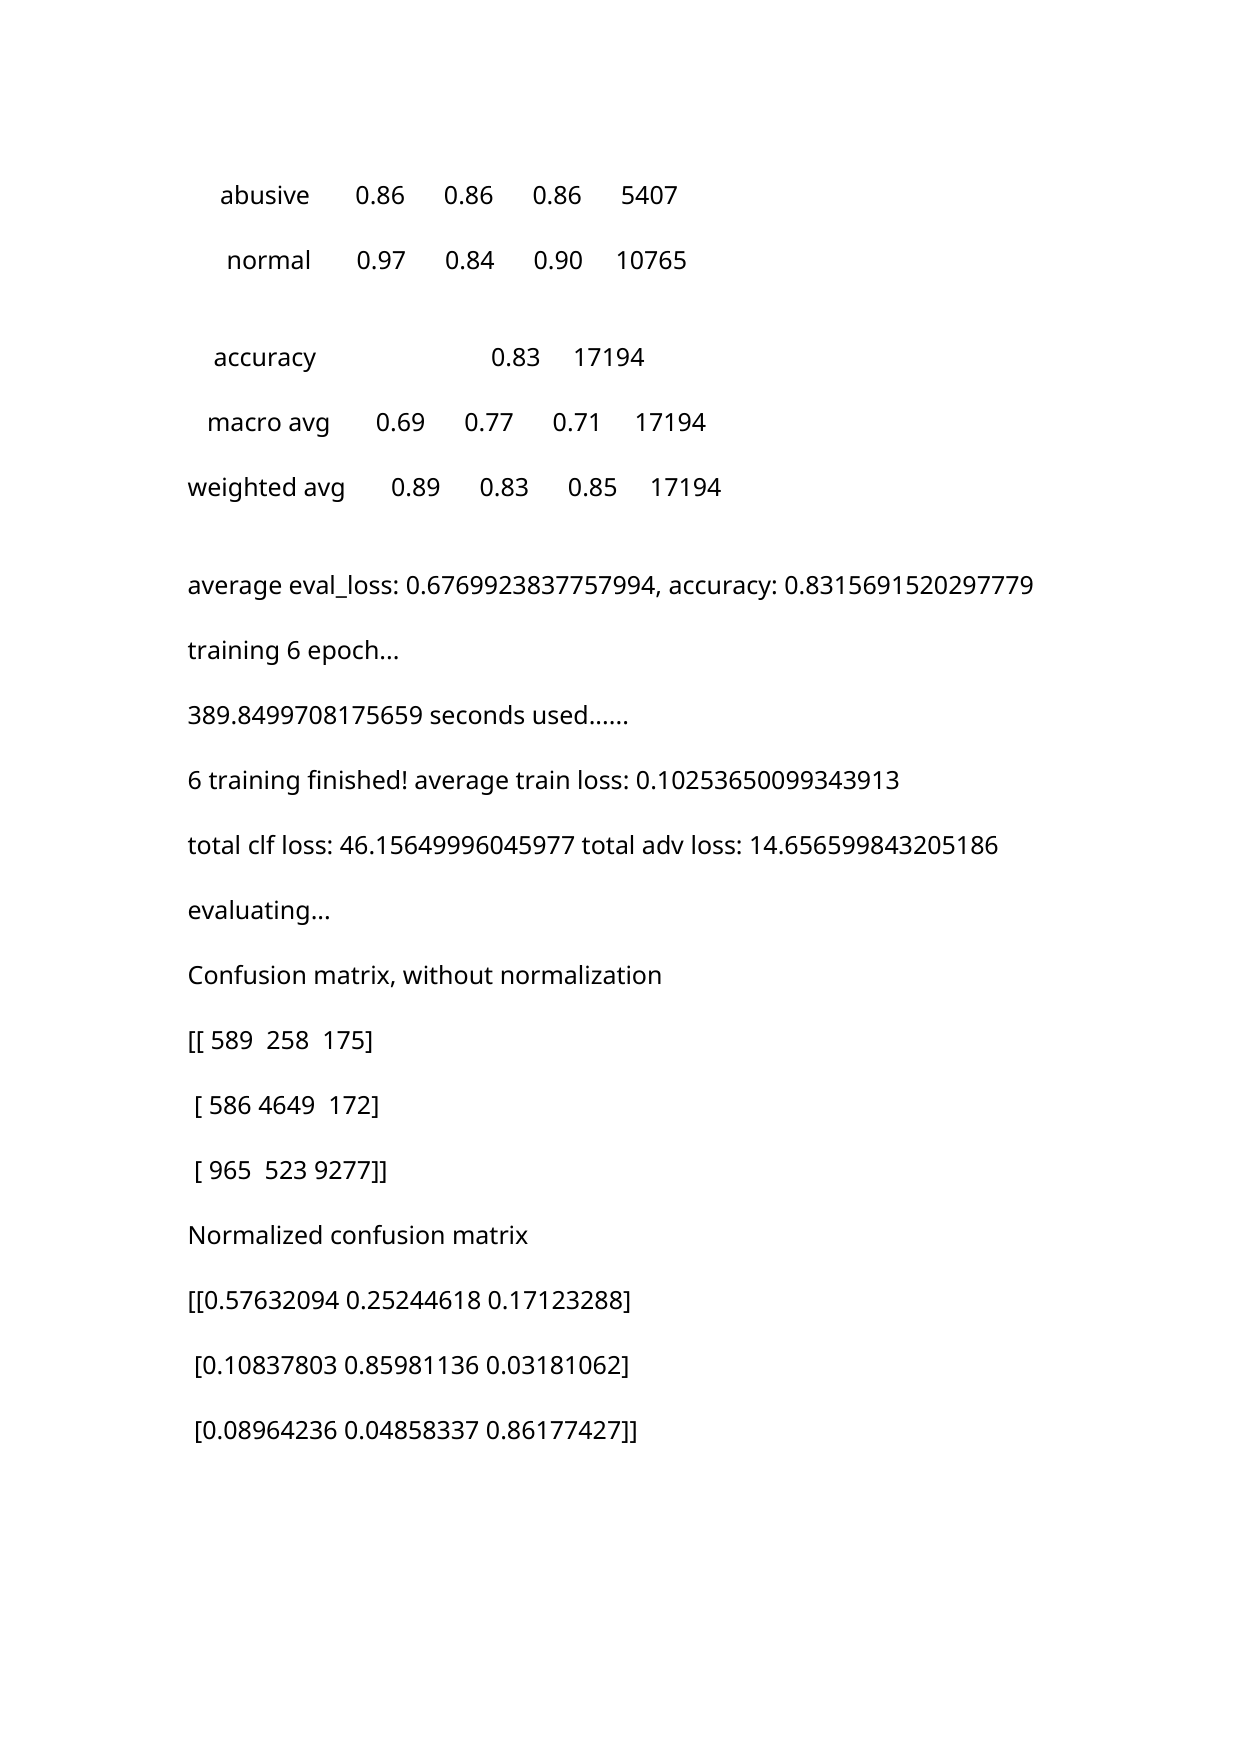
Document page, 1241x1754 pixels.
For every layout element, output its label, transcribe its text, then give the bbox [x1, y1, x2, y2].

text Normalized confusion matrix [187, 1202, 1053, 1267]
text average eval_loss: 0.6769923837757994, accuracy: 0.8315691520297779 [187, 552, 1053, 617]
text total clf loss: 46.15649996045977 total adv loss: 14.656599843205186 [187, 812, 1053, 877]
text 6 training finished! average train loss: 0.10253650099343913 [187, 747, 1053, 812]
text [0.10837803 0.85981136 0.03181062] [187, 1332, 1053, 1397]
text normal 0.97 0.84 0.90 10765 [187, 227, 1053, 292]
text 389.8499708175659 seconds used...... [187, 682, 1053, 747]
text [[0.57632094 0.25244618 0.17123288] [187, 1267, 1053, 1332]
text [0.08964236 0.04858337 0.86177427]] [187, 1397, 1053, 1462]
text [[ 589 258 175] [187, 1007, 1053, 1072]
text [ 965 523 9277]] [187, 1137, 1053, 1202]
text [ 586 4649 172] [187, 1072, 1053, 1137]
text evaluating... [187, 877, 1053, 942]
text macro avg 0.69 0.77 0.71 17194 [187, 389, 1053, 454]
text accuracy 0.83 17194 [187, 324, 1053, 389]
text training 6 epoch... [187, 617, 1053, 682]
text abusive 0.86 0.86 0.86 5407 [187, 162, 1053, 227]
text weighted avg 0.89 0.83 0.85 17194 [187, 454, 1053, 519]
text Confusion matrix, without normalization [187, 942, 1053, 1007]
